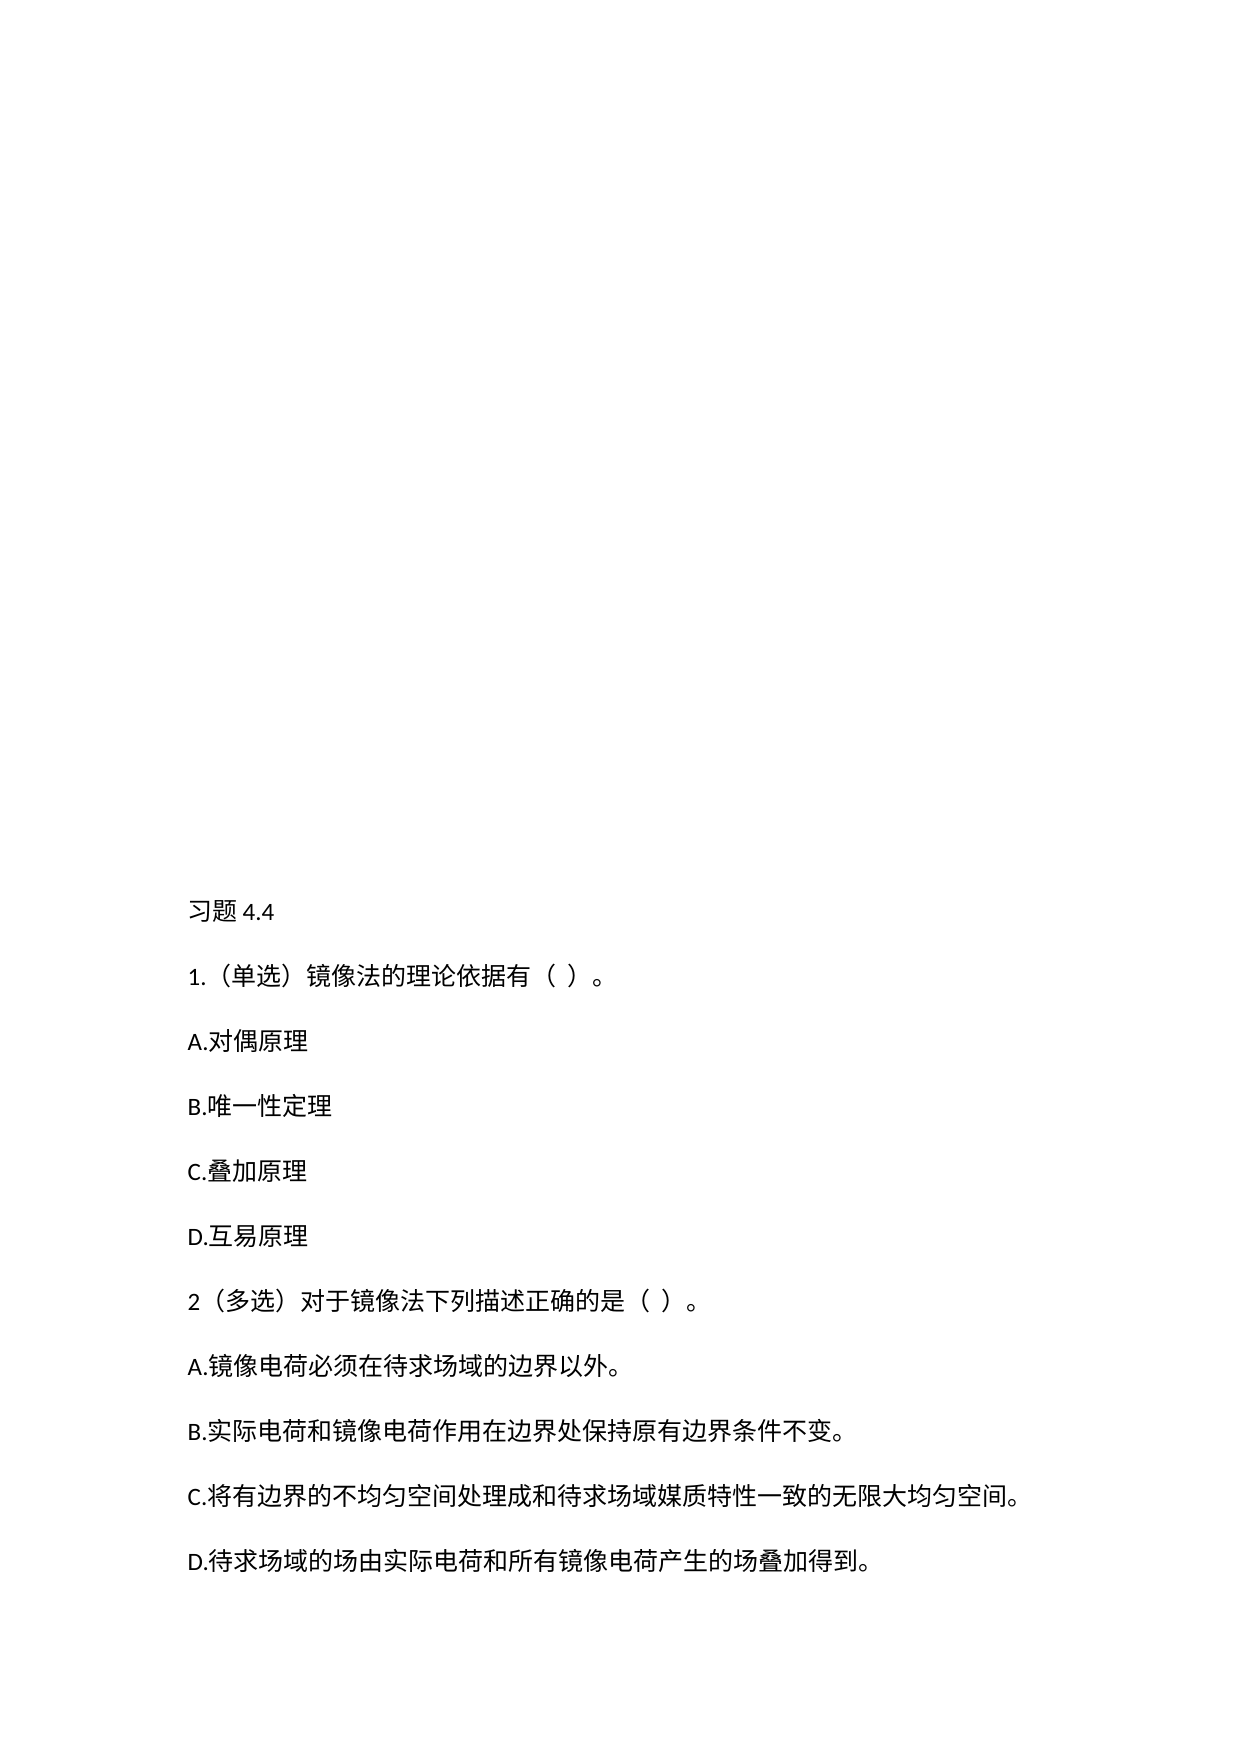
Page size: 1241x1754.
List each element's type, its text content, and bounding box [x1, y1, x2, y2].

text 2（多选）对于镜像法下列描述正确的是（ ）。 [187, 1267, 1053, 1332]
text A.对偶原理 [187, 1007, 1053, 1072]
text B.唯一性定理 [187, 1072, 1053, 1137]
text 习题4.4 [187, 877, 1053, 942]
text 1.（单选）镜像法的理论依据有（ ）。 [187, 942, 1053, 1007]
text C.叠加原理 [187, 1137, 1053, 1202]
text A.镜像电荷必须在待求场域的边界以外。 [187, 1332, 1053, 1397]
text D.待求场域的场由实际电荷和所有镜像电荷产生的场叠加得到。 [187, 1527, 1053, 1592]
text B.实际电荷和镜像电荷作用在边界处保持原有边界条件不变。 [187, 1397, 1053, 1462]
text C.将有边界的不均匀空间处理成和待求场域媒质特性一致的无限大均匀空间。 [187, 1462, 1053, 1527]
text D.互易原理 [187, 1202, 1053, 1267]
